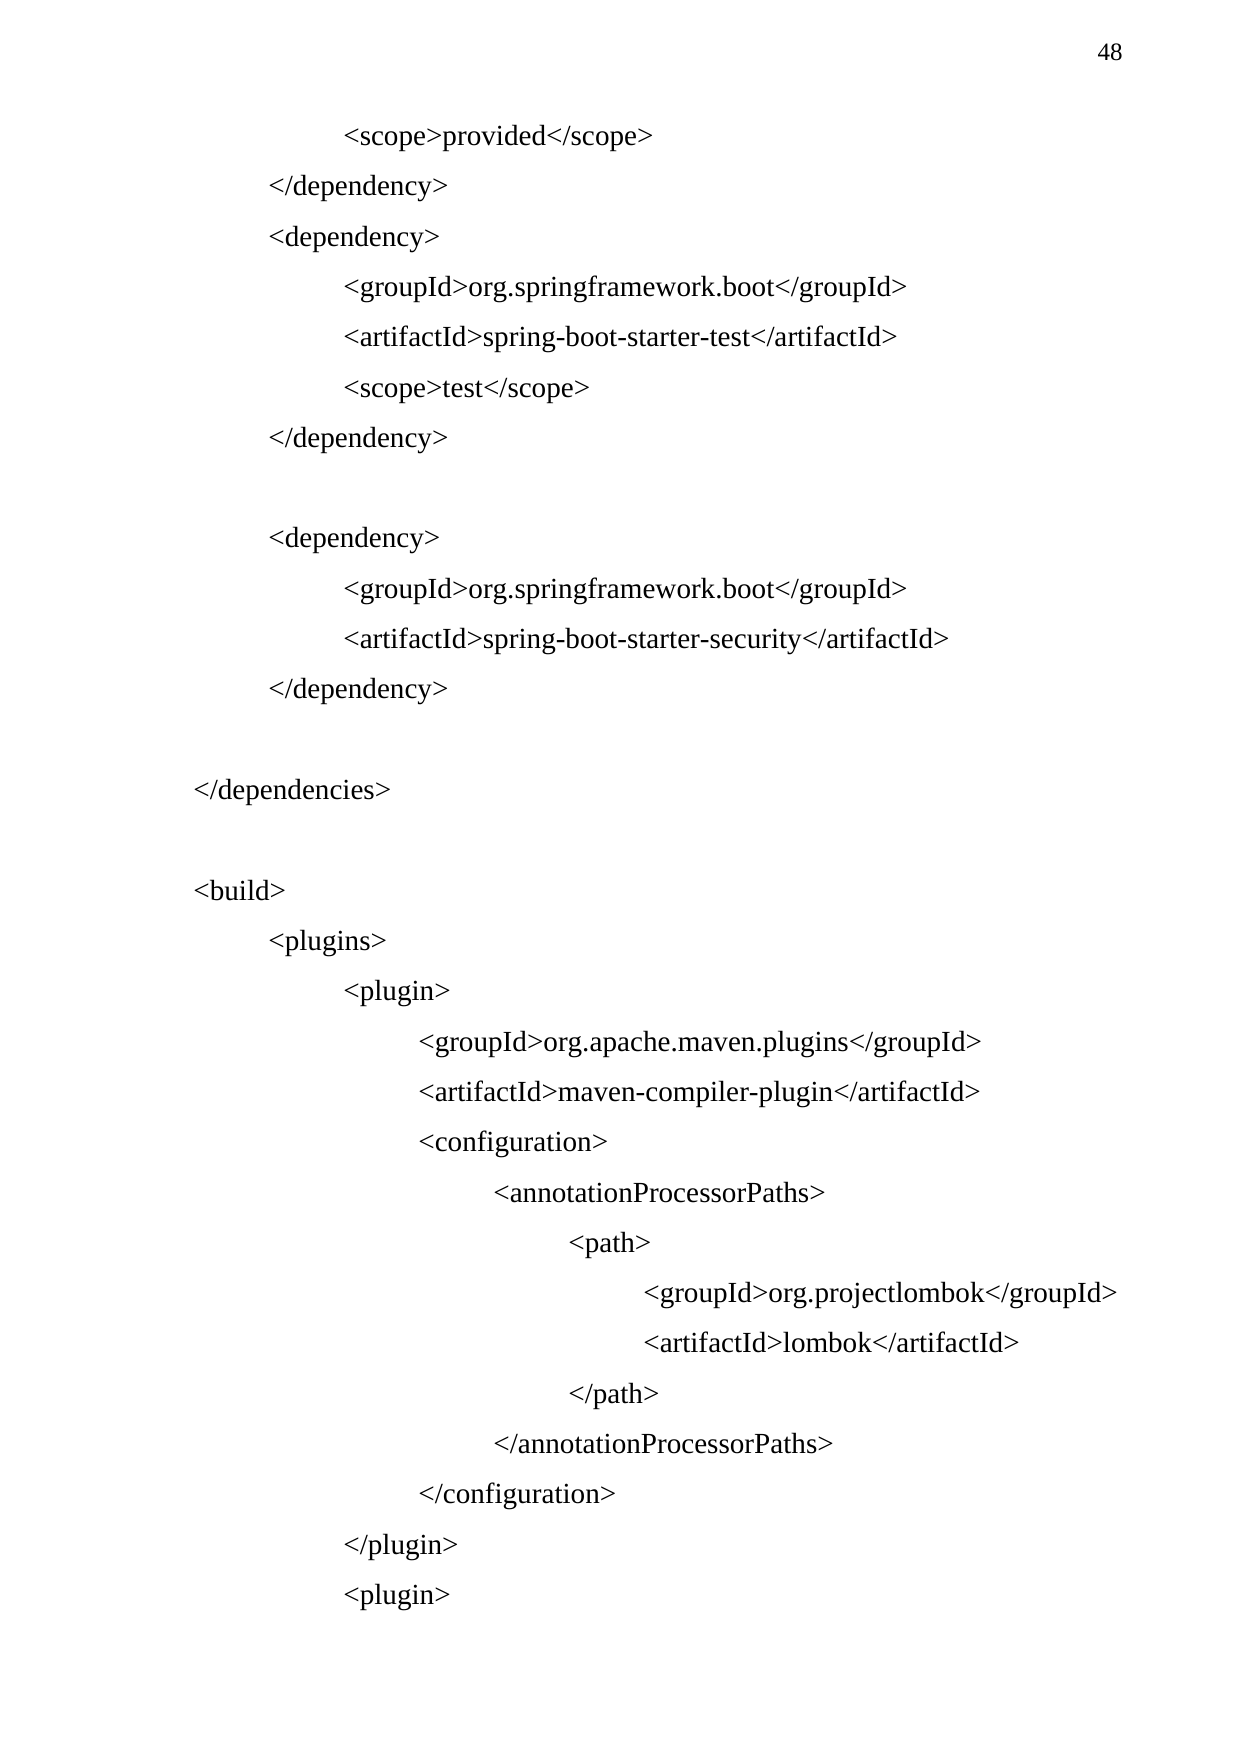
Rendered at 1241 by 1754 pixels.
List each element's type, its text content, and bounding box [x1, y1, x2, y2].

text <plugins> [118, 923, 1122, 957]
text <dependency> [118, 219, 1122, 252]
text <path> [118, 1225, 1122, 1258]
text <groupId>org.springframework.boot</groupId> [118, 571, 1122, 604]
text <dependency> [118, 521, 1122, 554]
text <groupId>org.apache.maven.plugins</groupId> [118, 1024, 1122, 1057]
text <scope>provided</scope> [118, 118, 1122, 152]
text <artifactId>spring-boot-starter-security</artifactId> [118, 621, 1122, 655]
text <artifactId>maven-compiler-plugin</artifactId> [118, 1074, 1122, 1108]
text <groupId>org.springframework.boot</groupId> [118, 269, 1122, 303]
text </configuration> [118, 1477, 1122, 1510]
text <artifactId>spring-boot-starter-test</artifactId> [118, 319, 1122, 353]
text <configuration> [118, 1124, 1122, 1158]
text <build> [118, 873, 1122, 906]
text </path> [118, 1376, 1122, 1409]
text </annotationProcessorPaths> [118, 1426, 1122, 1460]
text <annotationProcessorPaths> [118, 1175, 1122, 1208]
text </dependency> [118, 420, 1122, 453]
text </dependencies> [118, 772, 1122, 806]
text <plugin> [118, 1577, 1122, 1611]
text </dependency> [118, 672, 1122, 705]
text <artifactId>lombok</artifactId> [118, 1326, 1122, 1359]
text <plugin> [118, 973, 1122, 1007]
text </dependency> [118, 168, 1122, 202]
text <scope>test</scope> [118, 370, 1122, 403]
text <groupId>org.projectlombok</groupId> [118, 1275, 1122, 1309]
text </plugin> [118, 1527, 1122, 1560]
